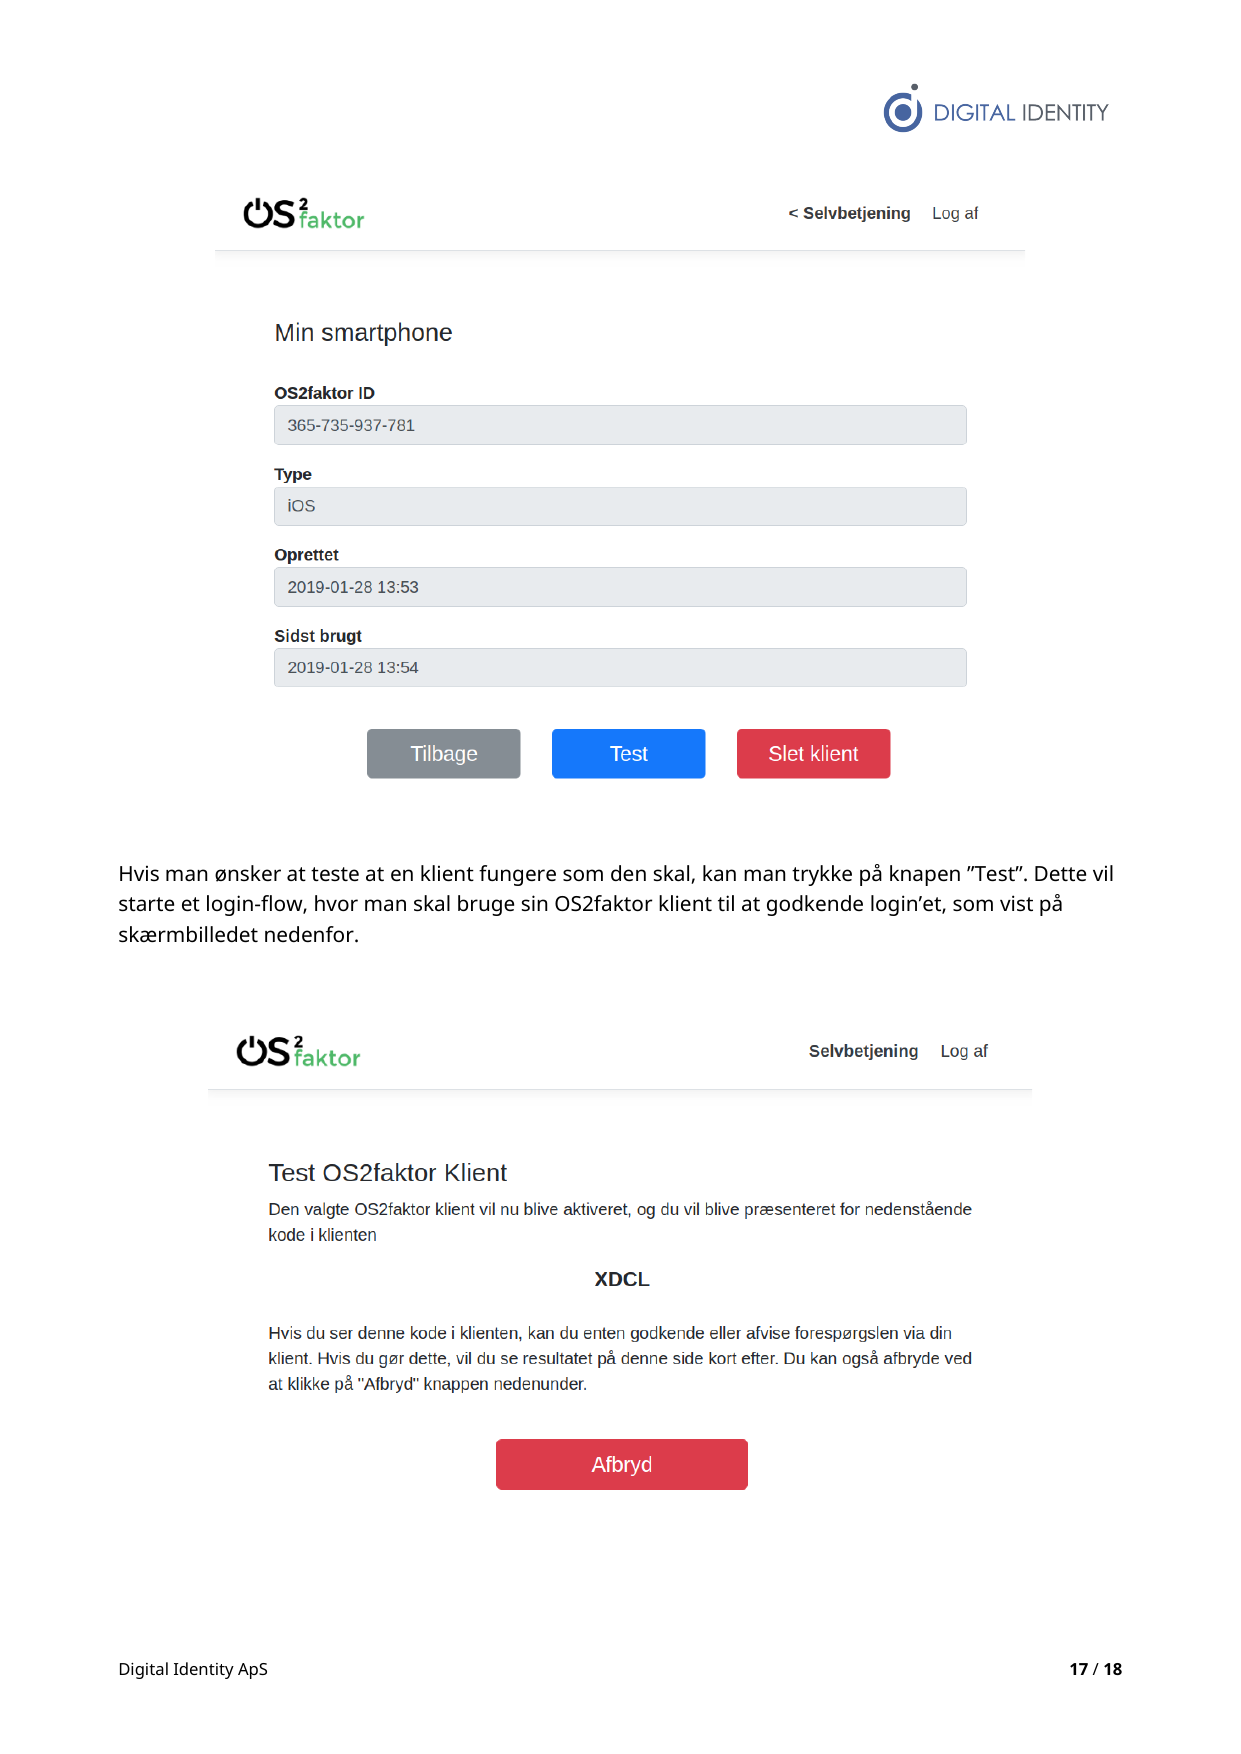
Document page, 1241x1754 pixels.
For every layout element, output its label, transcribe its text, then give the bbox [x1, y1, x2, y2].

picture [215, 177, 1026, 793]
picture [864, 73, 1123, 145]
picture [208, 1014, 1033, 1530]
text Hvis man ønsker at teste at en klient fungere som den skal, kan man trykke på knapen ”Test”. Dette vil starte et login-flow, hvor man skal bruge sin OS2faktor klient til at godkende login’et, som vist på skærmbilledet nedenfor. [118, 859, 1122, 948]
